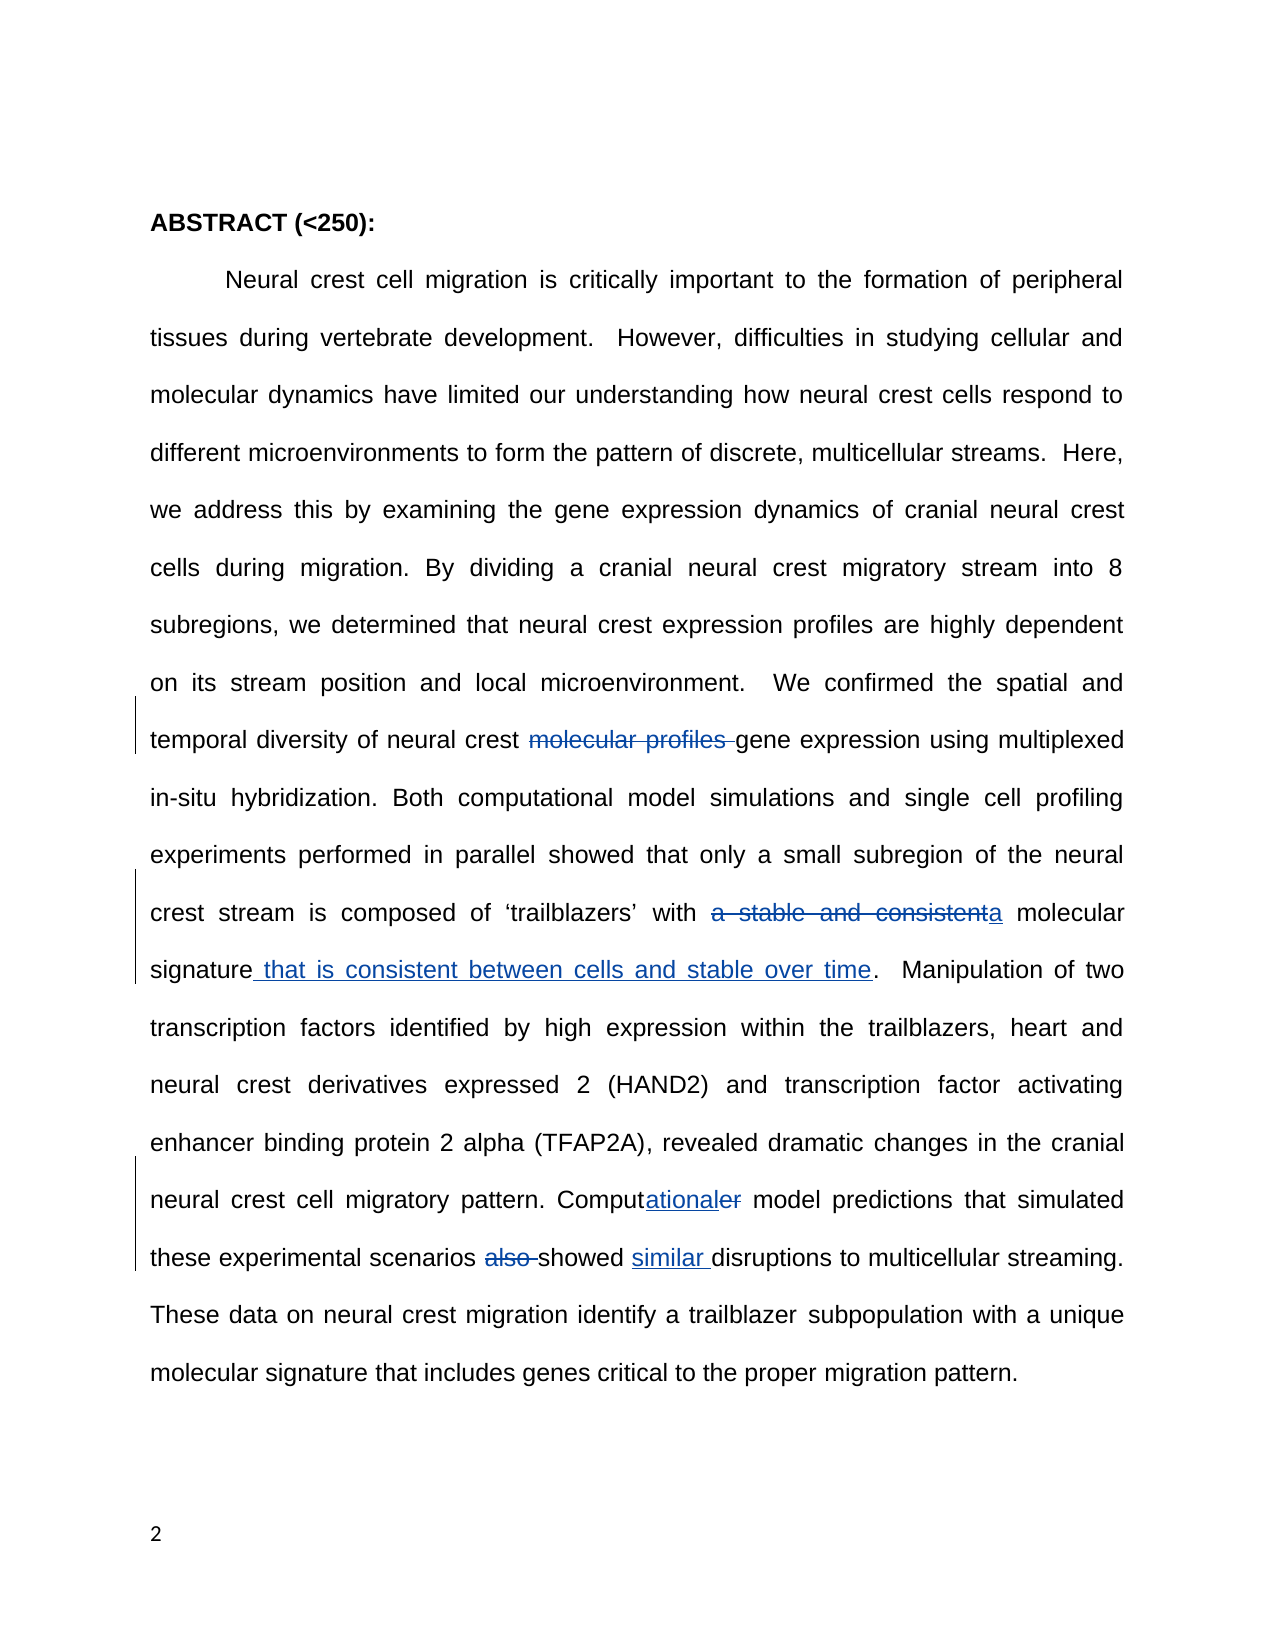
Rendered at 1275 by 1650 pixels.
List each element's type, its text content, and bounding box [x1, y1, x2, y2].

text ABSTRACT (<250): [150, 207, 1125, 236]
text Neural crest cell migration is critically important to the formation of peripheral tissues during vertebrate development. However, difficulties in studying cellular and molecular dynamics have limited our understanding how neural crest cells respond to different microenvironments to form the pattern of discrete, multicellular streams. Here, we address this by examining the gene expression dynamics of cranial neural crest cells during migration. By dividing a cranial neural crest migratory stream into 8 subregions, we determined that neural crest expression profiles are highly dependent on its stream position and local microenvironment. We confirmed the spatial and temporal diversity of neural crest gene expression using multiplexed in-situ hybridization. Both computational model simulations and single cell profiling experiments performed in parallel showed that only a small subregion of the neural crest stream is composed of ‘trailblazers’ with molecular signature. Manipulation of two transcription factors identified by high expression within the trailblazers, heart and neural crest derivatives expressed 2 (HAND2) and transcription factor activating enhancer binding protein 2 alpha (TFAP2A), revealed dramatic changes in the cranial neural crest cell migratory pattern. Comput model predictions that simulated these experimental scenarios showed disruptions to multicellular streaming. These data on neural crest migration identify a trailblazer subpopulation with a unique molecular signature that includes genes critical to the proper migration pattern. [150, 265, 1125, 1386]
